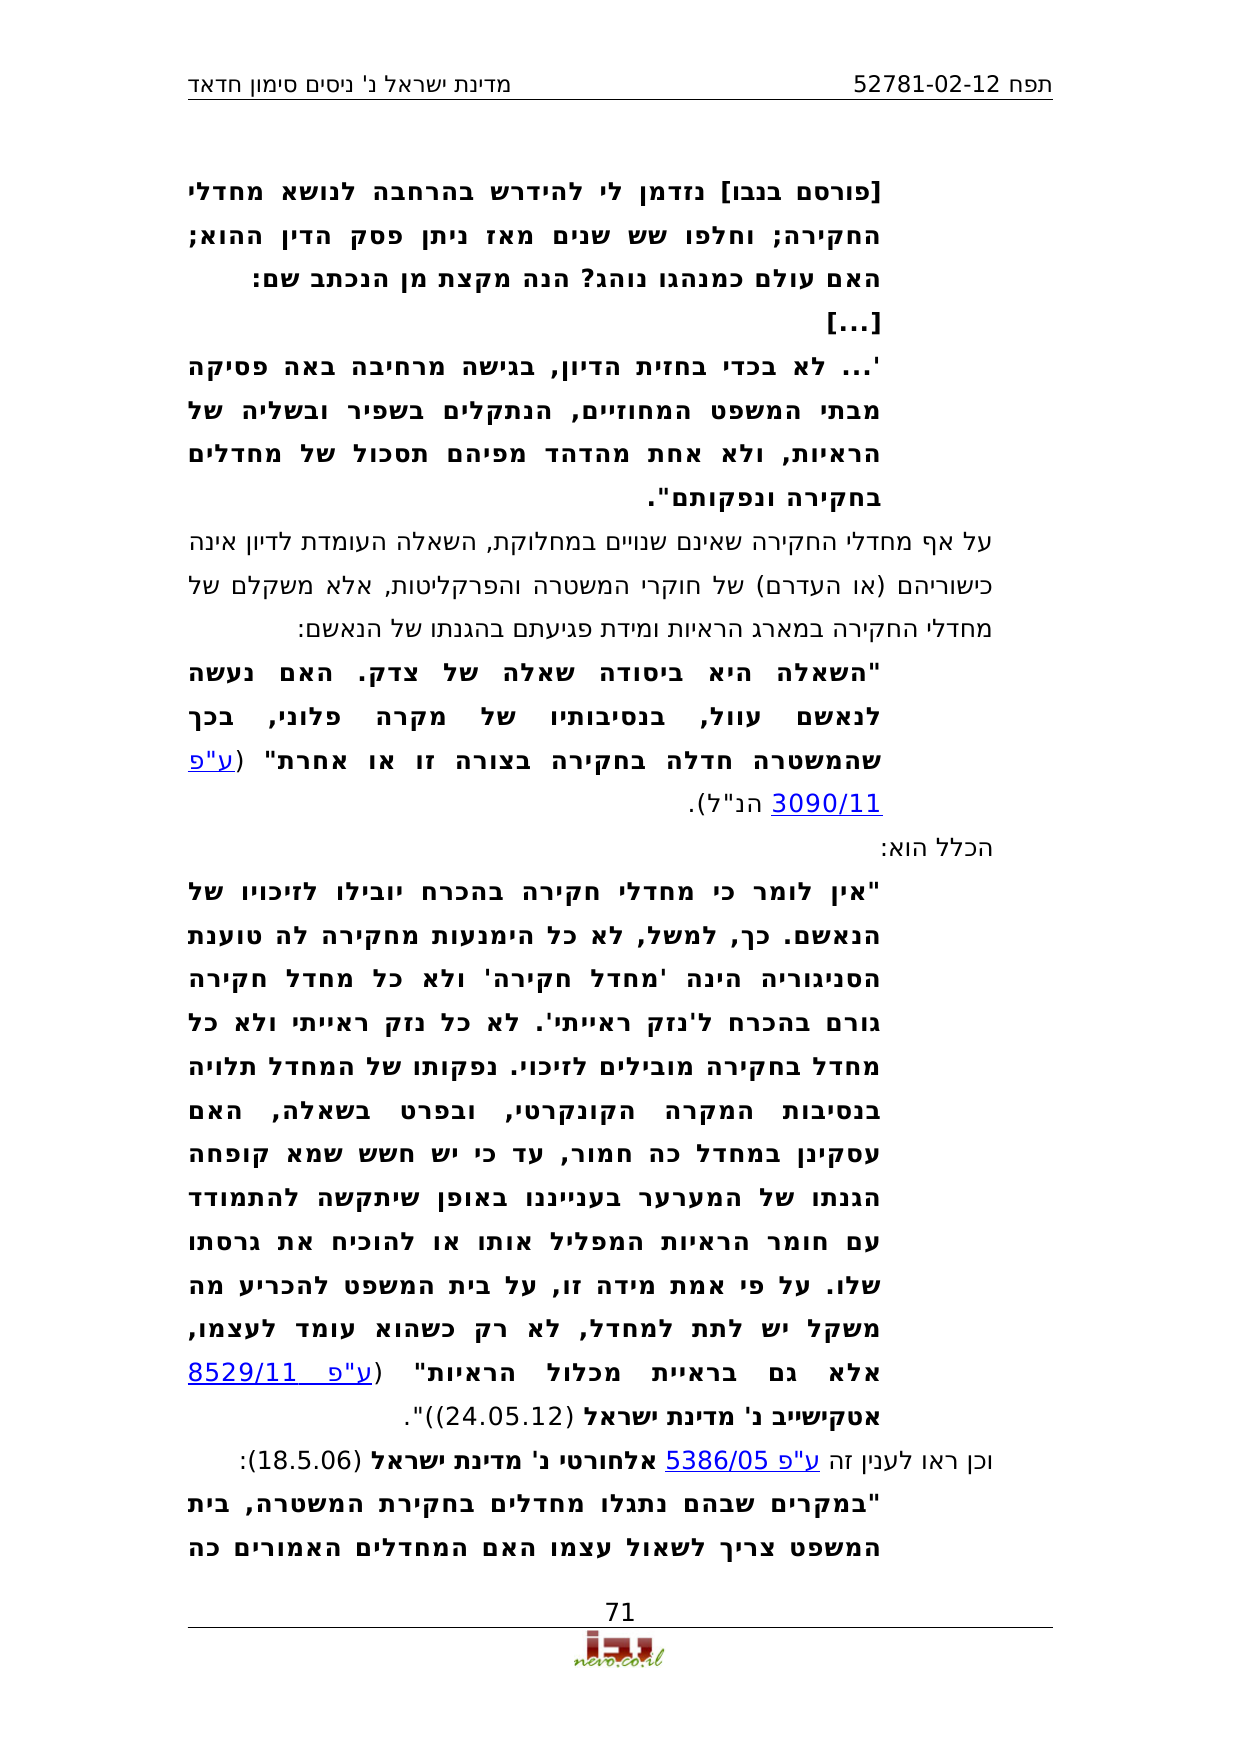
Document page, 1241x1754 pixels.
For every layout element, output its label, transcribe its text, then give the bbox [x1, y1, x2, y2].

picture [574, 1630, 666, 1668]
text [187, 1490, 882, 1563]
text הכלל הוא: [187, 833, 994, 863]
text "אין לומר כי מחדלי חקירה בהכרח יובילו לזיכויו של הנאשם. כך, למשל, לא כל הימנעות מחקירה לה טוענת הסניגוריה הינה 'מחדל חקירה' ולא כל מחדל חקירה גורם בהכרח ל'נזק ראייתי'. לא כל נזק ראייתי ולא כל מחדל בחקירה מובילים לזיכוי. נפקותו של המחדל תלויה בנסיבות המקרה הקונקרטי, ובפרט בשאלה, האם עסקינן במחדל כה חמור, עד כי יש חשש שמא קופחה הגנתו של המערער בענייננו באופן שיתקשה להתמודד עם חומר הראיות המפליל אותו או להוכיח את גרסתו שלו. על פי אמת מידה זו, על בית המשפט להכריע מה משקל יש לתת למחדל, לא רק כשהוא עומד לעצמו, אלא גם בראיית מכלול הראיות" (ע"פ 8529/11 אטקישייב נ' מדינת ישראל (24.05.12))". [187, 877, 882, 1431]
text "השאלה היא ביסודה שאלה של צדק. האם נעשה לנאשם עוול, בנסיבותיו של מקרה פלוני, בכך שהמשטרה חדלה בחקירה בצורה זו או אחרת" (ע"פ 3090/11 הנ"ל). [187, 658, 882, 819]
text וכן ראו לענין זה ע"פ 5386/05 אלחורטי נ' מדינת ישראל (18.5.06): [187, 1446, 994, 1475]
text על אף מחדלי החקירה שאינם שנויים במחלוקת, השאלה העומדת לדיון אינה כישוריהם (או העדרם) של חוקרי המשטרה והפרקליטות, אלא משקלם של מחדלי החקירה במארג הראיות ומידת פגיעתם בהגנתו של הנאשם: [187, 527, 994, 644]
text [...] [187, 308, 882, 338]
text '... לא בכדי בחזית הדיון, בגישה מרחיבה באה פסיקה מבתי המשפט המחוזיים, הנתקלים בשפיר ובשליה של הראיות, ולא אחת מהדהד מפיהם תסכול של מחדלים בחקירה ונפקותם". [187, 352, 882, 513]
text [187, 177, 882, 294]
